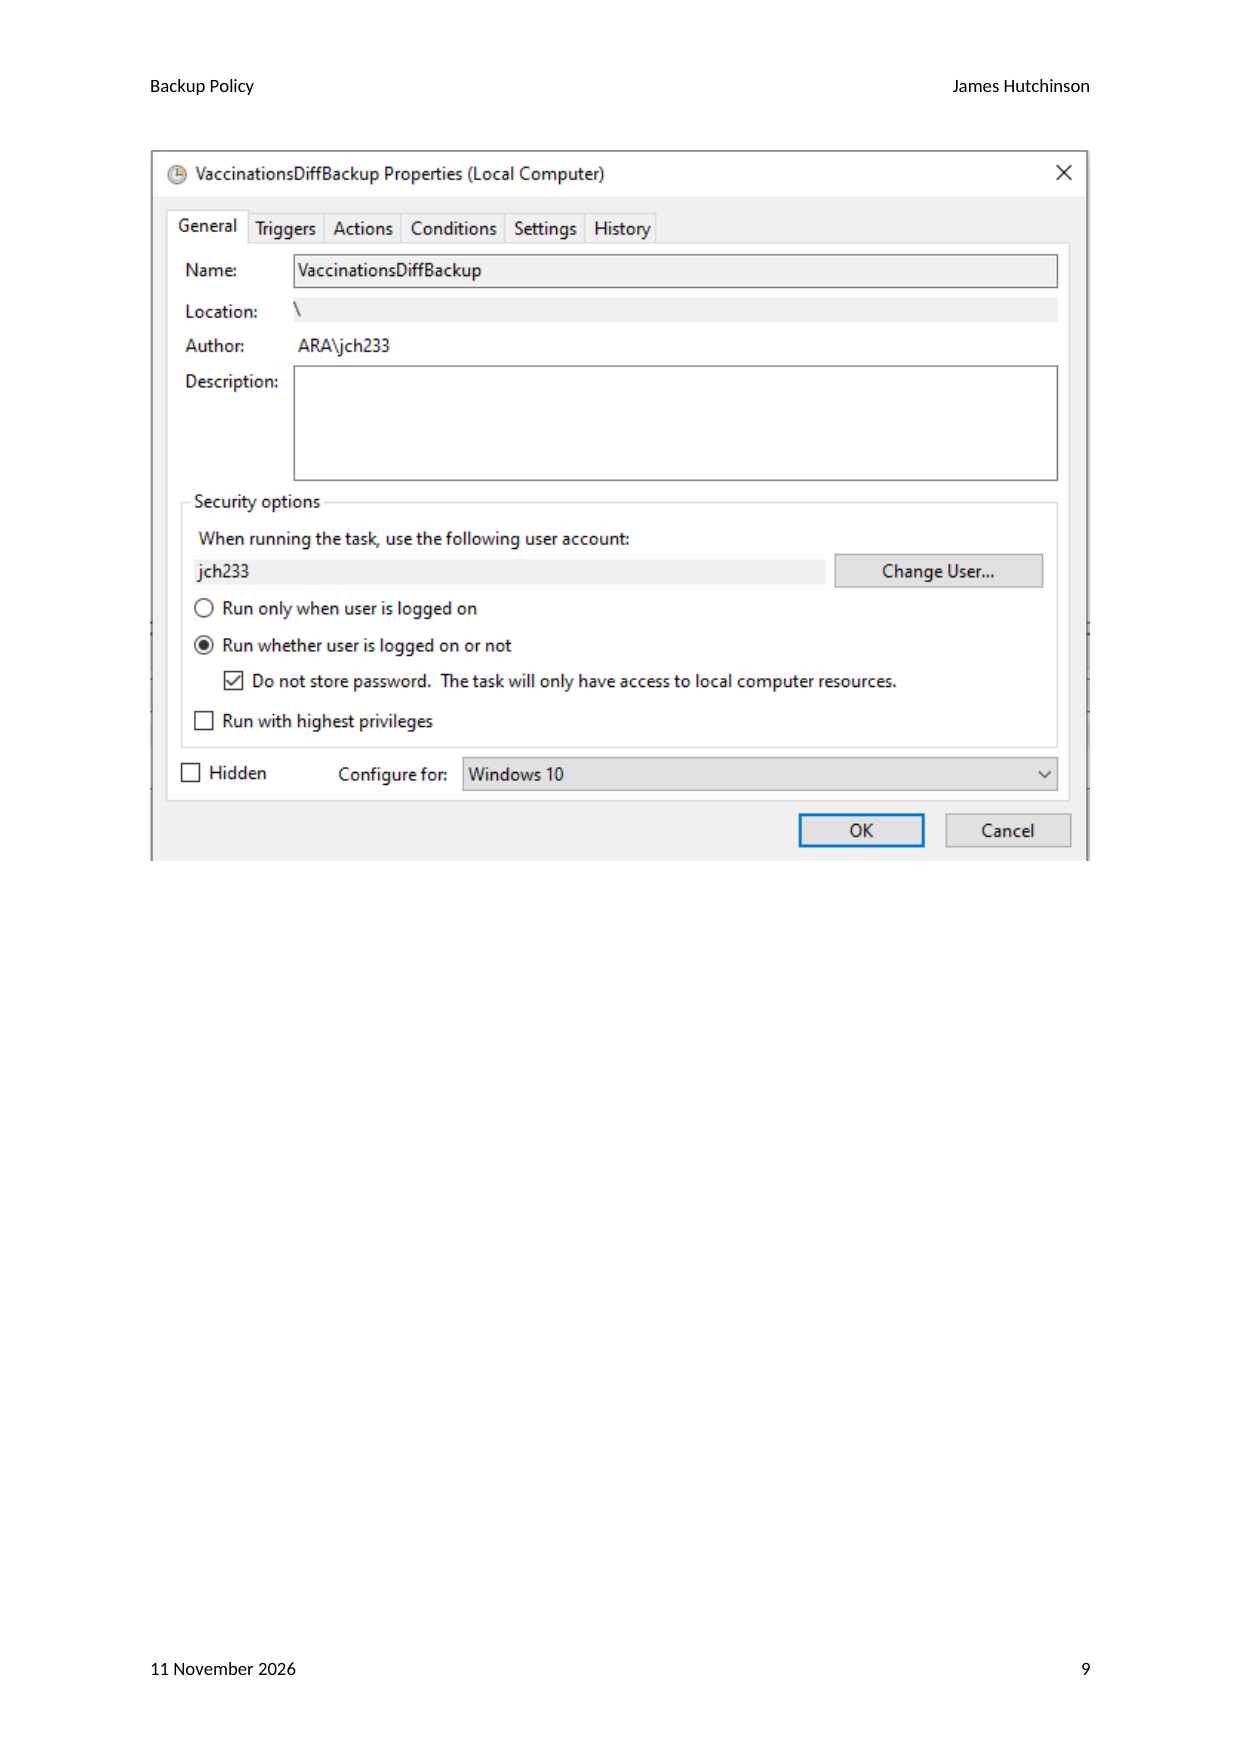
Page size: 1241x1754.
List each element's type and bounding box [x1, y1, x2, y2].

picture [150, 150, 1091, 861]
